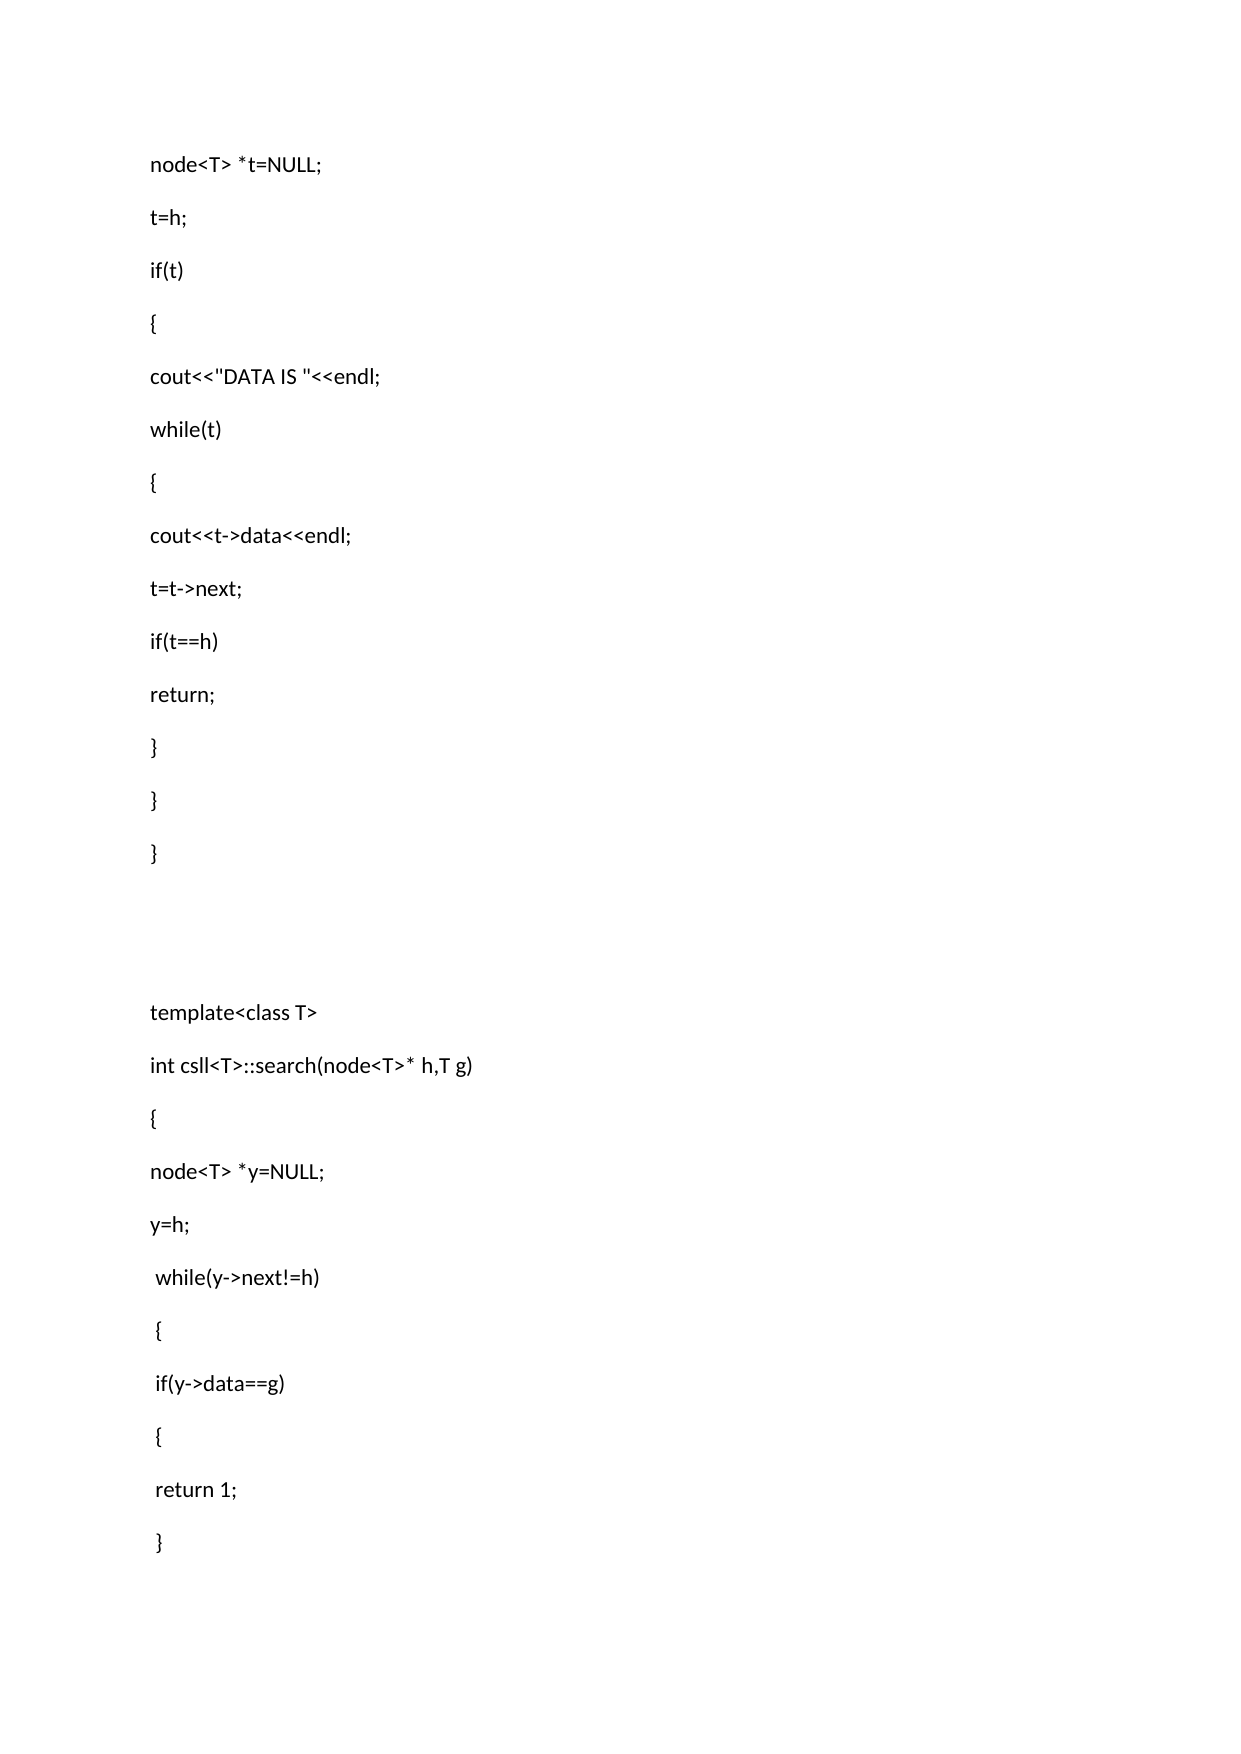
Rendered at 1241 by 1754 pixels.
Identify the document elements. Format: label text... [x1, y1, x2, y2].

text cout<<t->data<<endl; [150, 521, 1090, 549]
text { [150, 1316, 1090, 1344]
text } [150, 1528, 1090, 1557]
text node<T> *t=NULL; [150, 150, 1090, 178]
text template<class T> [150, 998, 1090, 1026]
text { [150, 309, 1090, 337]
text int csll<T>::search(node<T>* h,T g) [150, 1051, 1090, 1079]
text if(t) [150, 256, 1090, 284]
text } [150, 786, 1090, 814]
text } [150, 839, 1090, 867]
text { [150, 1104, 1090, 1132]
text { [150, 1422, 1090, 1451]
text while(t) [150, 415, 1090, 443]
text while(y->next!=h) [150, 1263, 1090, 1291]
text cout<<"DATA IS "<<endl; [150, 362, 1090, 390]
text { [150, 468, 1090, 496]
text t=h; [150, 203, 1090, 231]
text } [150, 733, 1090, 761]
text y=h; [150, 1210, 1090, 1238]
text return 1; [150, 1476, 1090, 1503]
text if(t==h) [150, 627, 1090, 655]
text node<T> *y=NULL; [150, 1157, 1090, 1185]
text t=t->next; [150, 574, 1090, 602]
text if(y->data==g) [150, 1369, 1090, 1397]
text return; [150, 680, 1090, 708]
